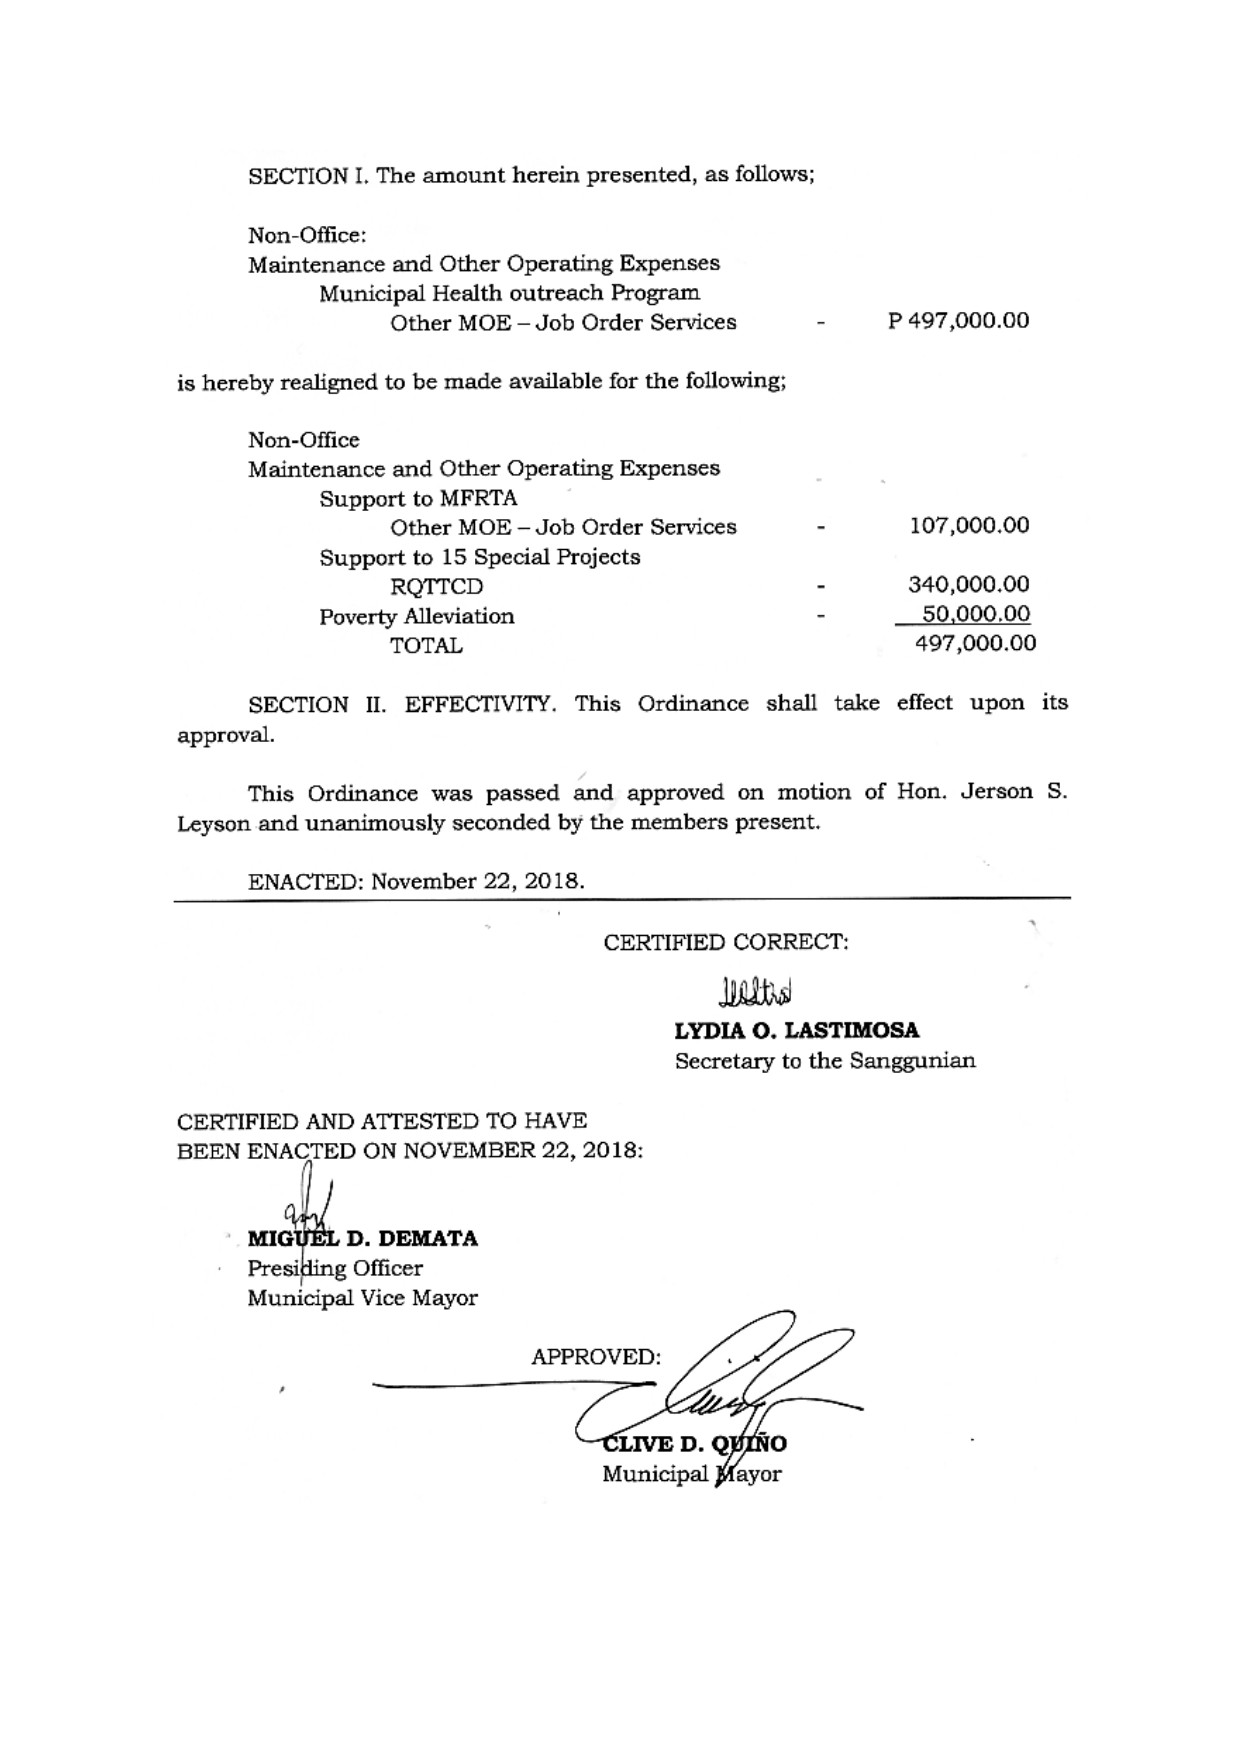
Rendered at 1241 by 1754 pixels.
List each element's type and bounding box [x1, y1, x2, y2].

picture [150, 149, 1091, 1504]
